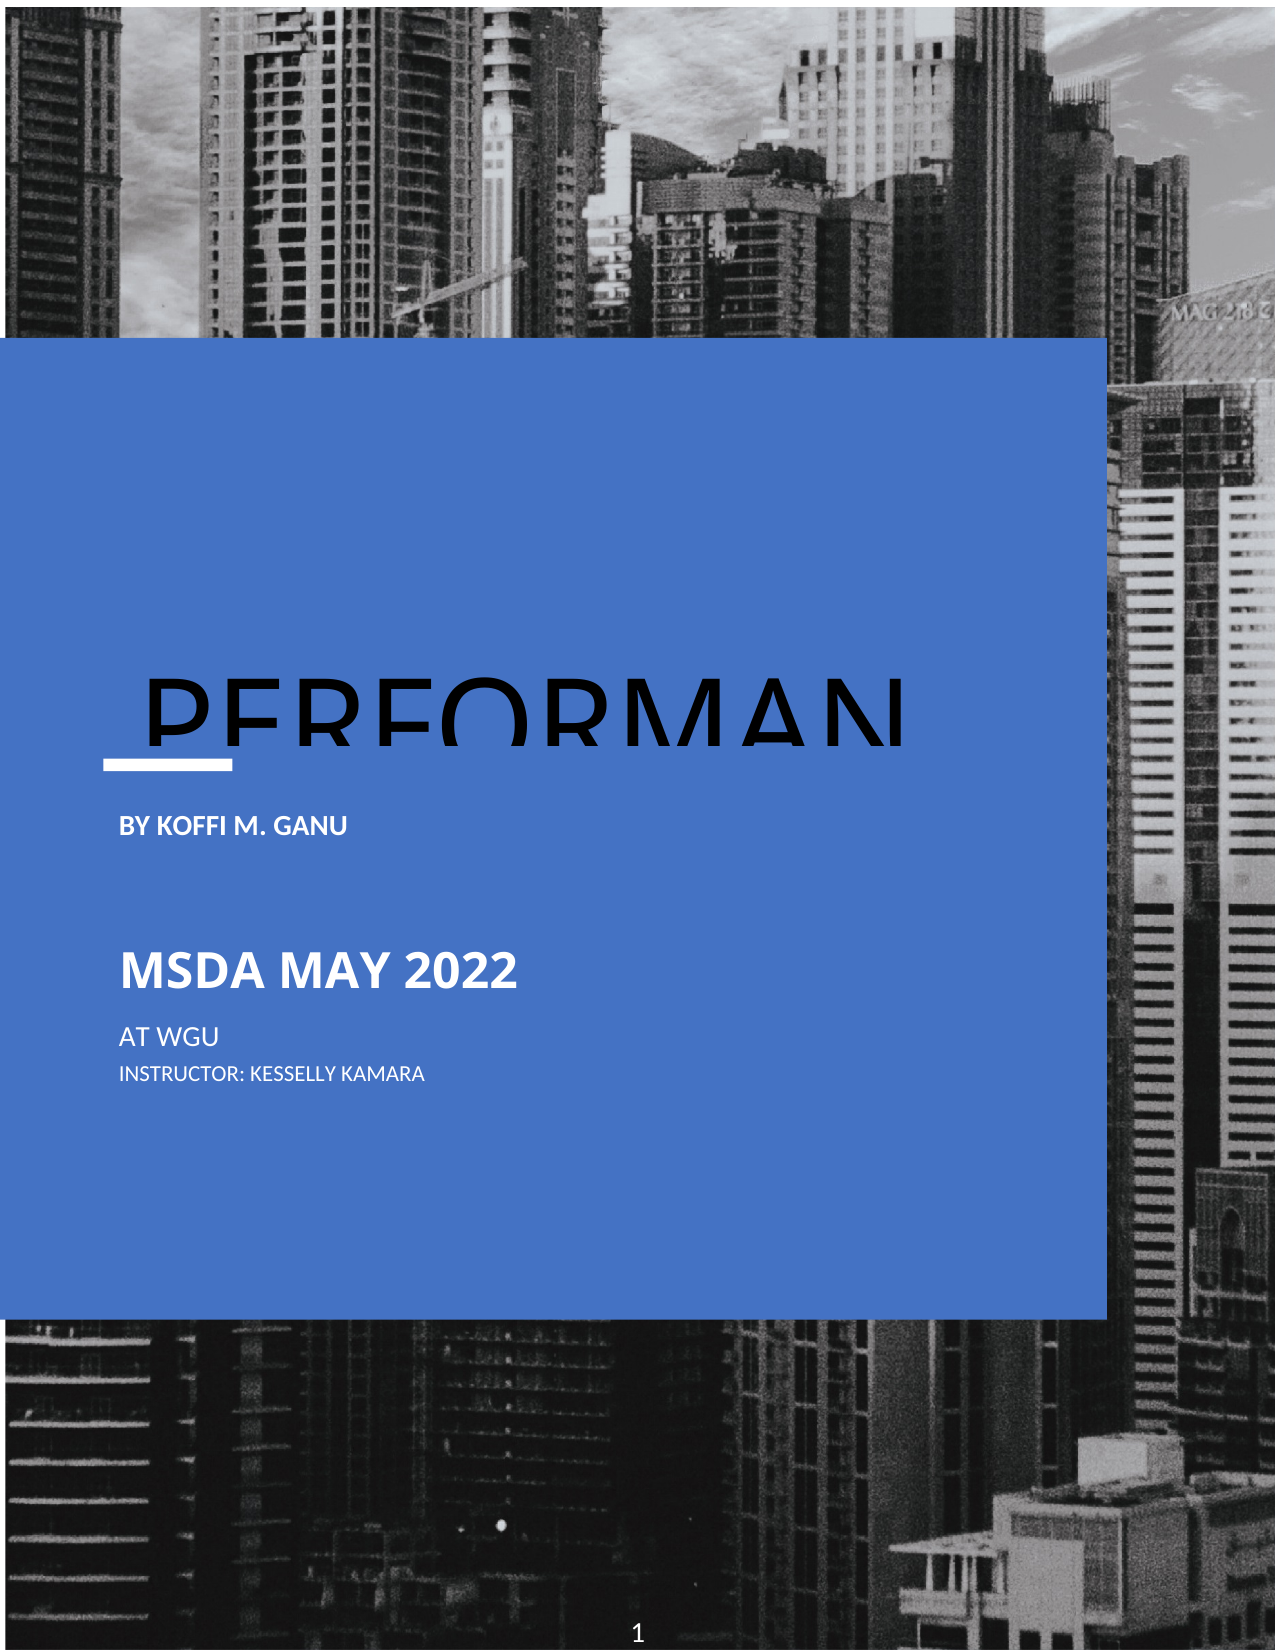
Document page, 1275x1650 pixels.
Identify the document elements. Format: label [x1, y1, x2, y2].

table_header [104, 450, 993, 927]
table_cell [104, 927, 993, 1324]
picture [5, 7, 1275, 1650]
